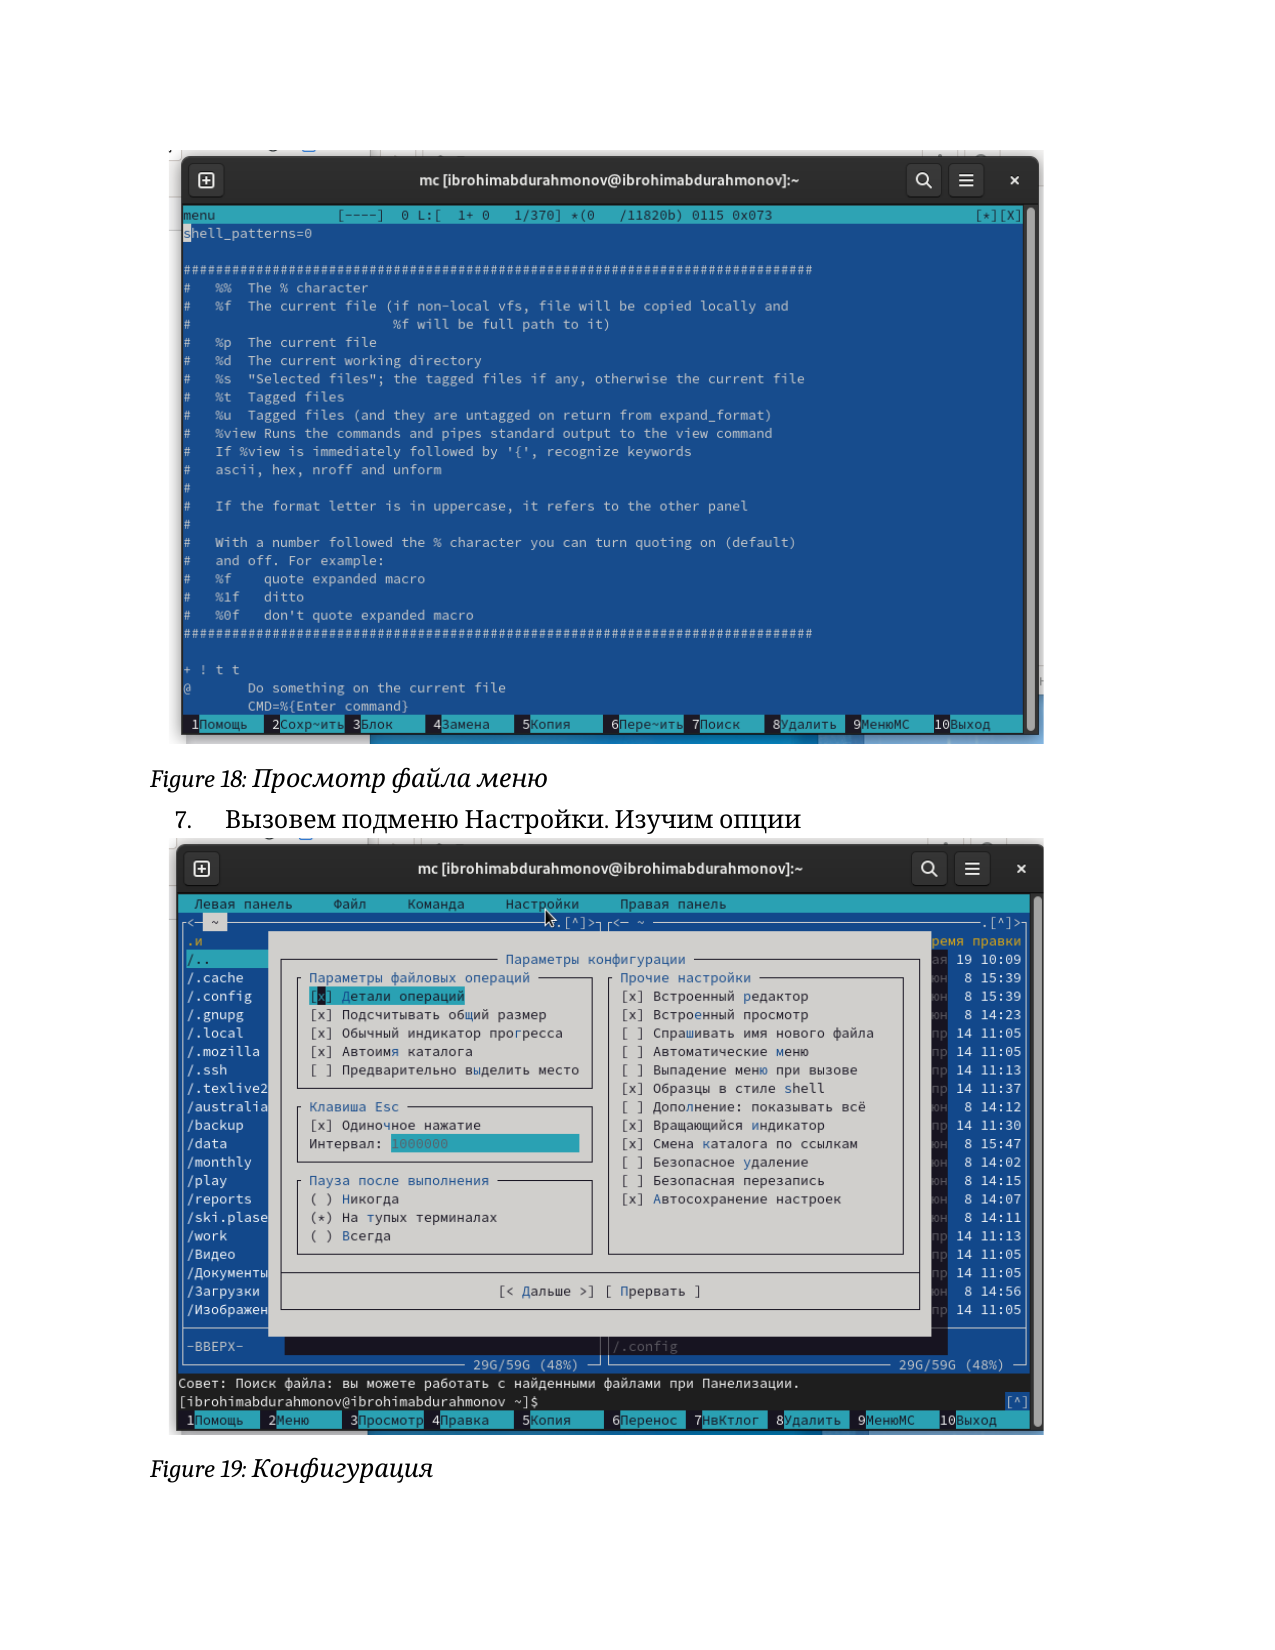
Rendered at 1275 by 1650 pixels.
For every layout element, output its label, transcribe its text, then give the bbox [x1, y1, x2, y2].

text Figure 18: Просмотр файла меню [150, 764, 1125, 793]
picture [168, 838, 1044, 1435]
text Figure 19: Конфигурация [150, 1455, 1125, 1484]
list Вызовем подменю Настройки. Изучим опции [175, 806, 1125, 834]
picture [168, 150, 1044, 744]
